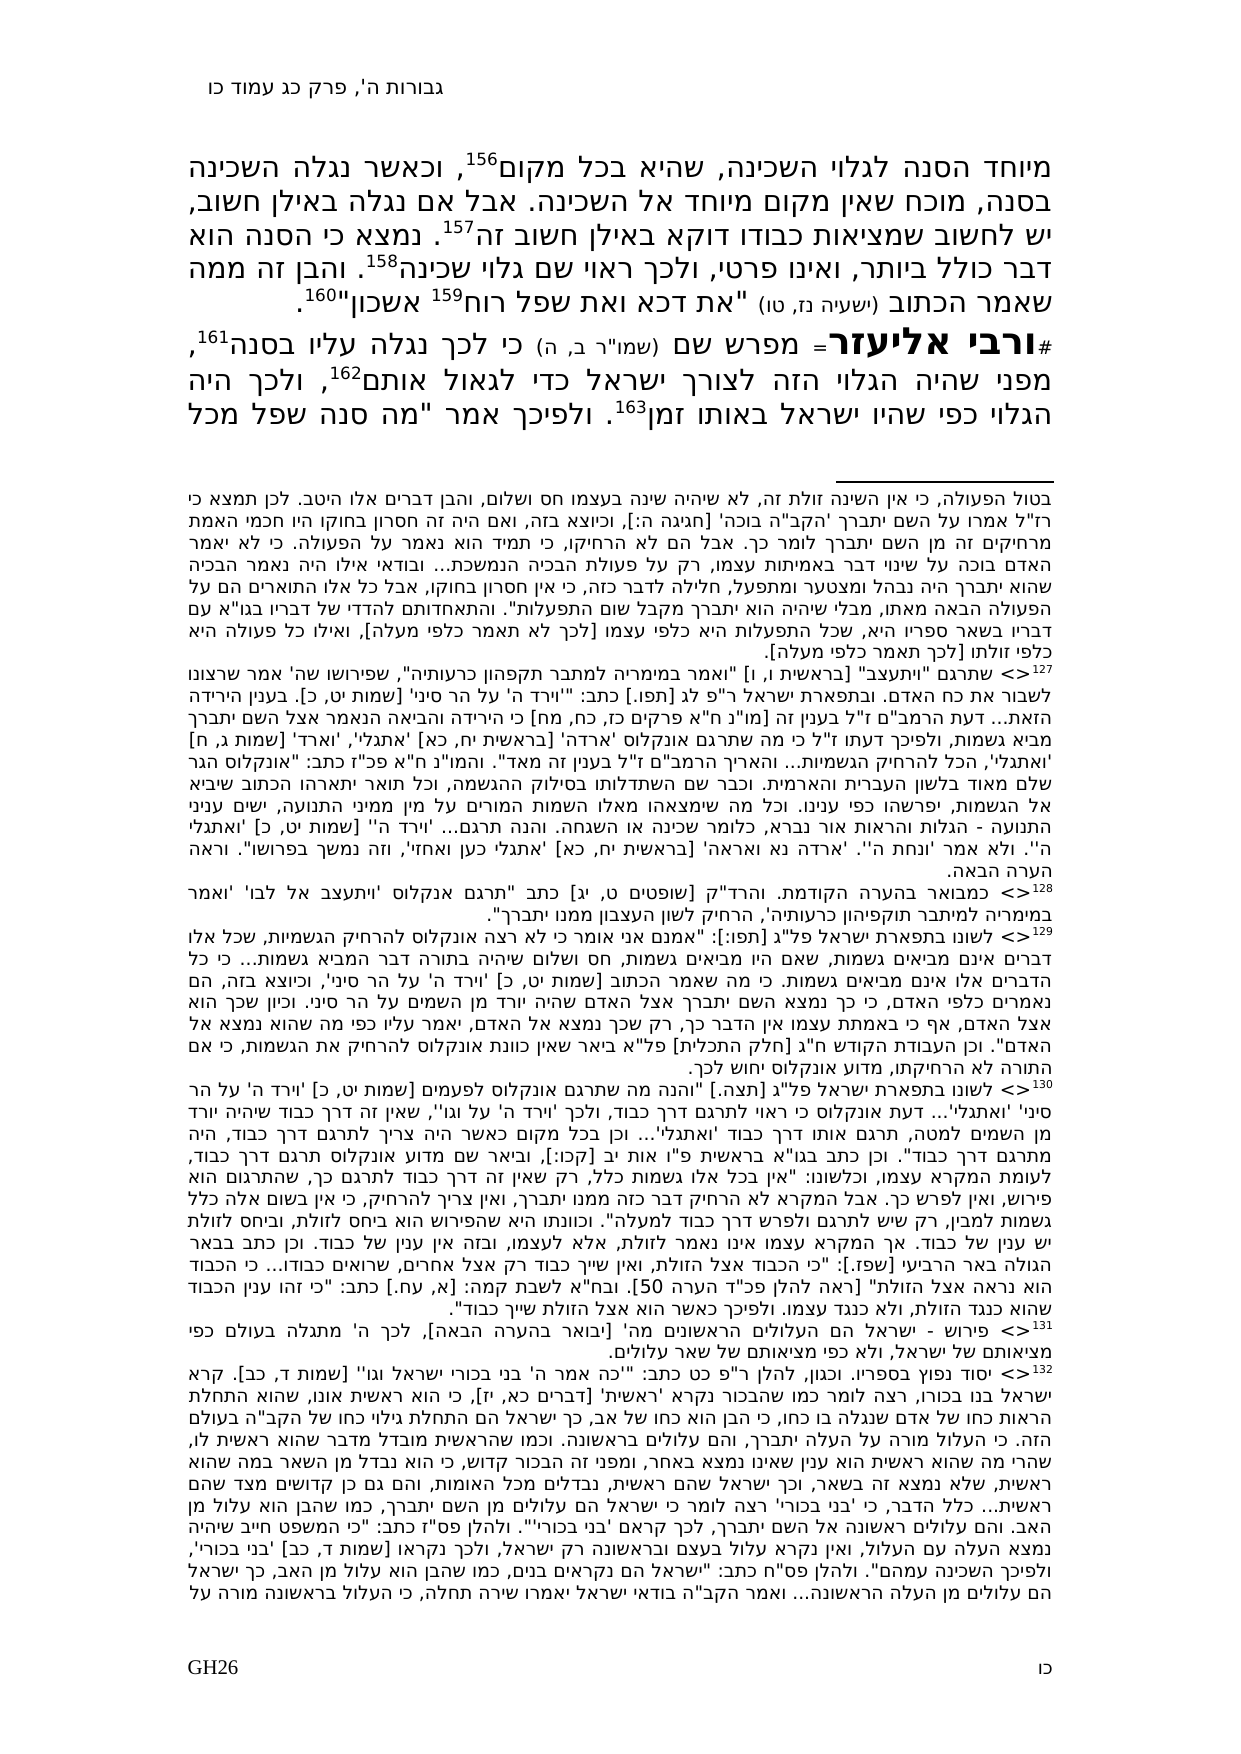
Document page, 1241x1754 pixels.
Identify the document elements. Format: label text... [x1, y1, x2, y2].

text #ובשמות רבה= (ב, ה), שאל גוי אחד את רבי יהושע בן קרחה, מה ראה הקב"ה לדבר עם משה מתוך הסנה. אמר ליה, אילו מתוך חרוב או שקמה כך היית שואל[ני]. אלא להוציאך חלק אי אפשר, ללמדך שאין מקום פנוי בלא שכינה, אפילו סנה. ורצה לומר, כי אדרבא יותר מיוחד הסנה לגלוי השכינה, שהיא בכל מקום, וכאשר נגלה השכינה בסנה, מוכח שאין מקום מיוחד אל השכינה. אבל אם נגלה באילן חשוב, יש לחשוב שמציאות כבודו דוקא באילן חשוב זה. נמצא כי הסנה הוא דבר כולל ביותר, ואינו פרטי, ולכך ראוי שם גלוי שכינה. והבן זה ממה שאמר הכתוב (ישעיה נז, טו) "את דכא ואת שפל רוח אשכון". [187, 150, 1053, 320]
text #ורבי אליעזר= מפרש שם (שמו"ר ב, ה) כי לכך נגלה עליו בסנה, מפני שהיה הגלוי הזה לצורך ישראל כדי לגאול אותם, ולכך היה הגלוי כפי שהיו ישראל באותו זמן. ולפיכך אמר "מה סנה שפל מכל האילנות, כך ישראל ירודים מן כל האומות". וזהו כמו שהתבאר למעלה על שם (תהלים צא, טו) "עמו אנכי בצרה". ואין חלוק, רק שזה מפרש מפני השפלות שהיה לישראל באותה שעה, לא מפני הצרה. [187, 320, 1053, 431]
